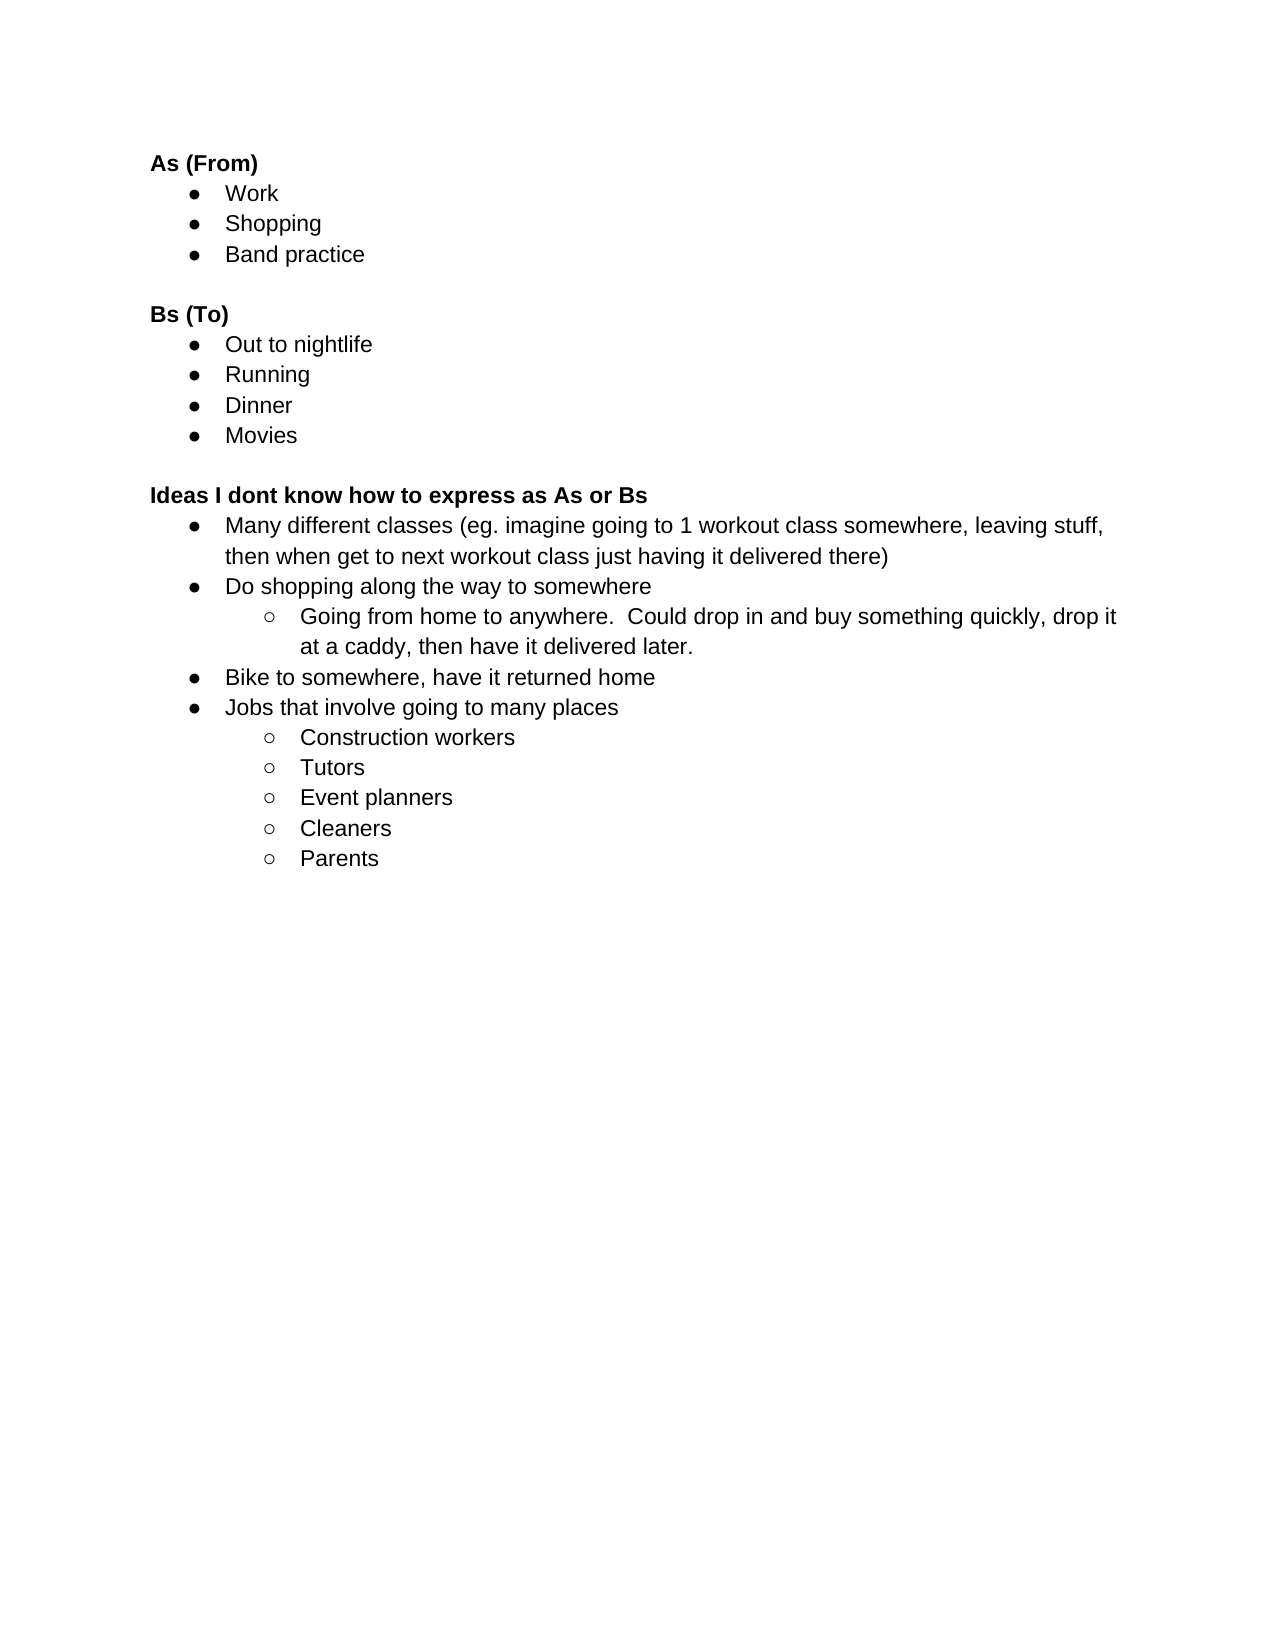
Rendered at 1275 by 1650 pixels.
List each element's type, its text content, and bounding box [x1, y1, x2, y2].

list Movies [187, 422, 1125, 448]
list Cleaners [262, 814, 1125, 841]
list Work [187, 180, 1125, 207]
list Do shopping along the way to somewhere [187, 573, 1125, 599]
text As (From) [150, 150, 1125, 176]
list Going from home to anywhere. Could drop in and buy something quickly, drop it at a caddy, then have it delivered later. [262, 603, 1125, 660]
list Bike to somewhere, have it returned home [187, 663, 1125, 690]
list Tutors [262, 754, 1125, 781]
list Dinner [187, 392, 1125, 418]
list Parents [262, 845, 1125, 871]
list Event planners [262, 784, 1125, 811]
list Band practice [187, 241, 1125, 267]
list Shopping [187, 210, 1125, 237]
list Jobs that involve going to many places [187, 694, 1125, 720]
list Out to nightlife [187, 331, 1125, 358]
text Ideas I dont know how to express as As or Bs [150, 482, 1125, 509]
list Construction workers [262, 724, 1125, 750]
text Bs (To) [150, 301, 1125, 327]
list Many different classes (eg. imagine going to 1 workout class somewhere, leaving stuff, then when get to next workout class just having it delivered there) [187, 512, 1125, 569]
list Running [187, 361, 1125, 388]
